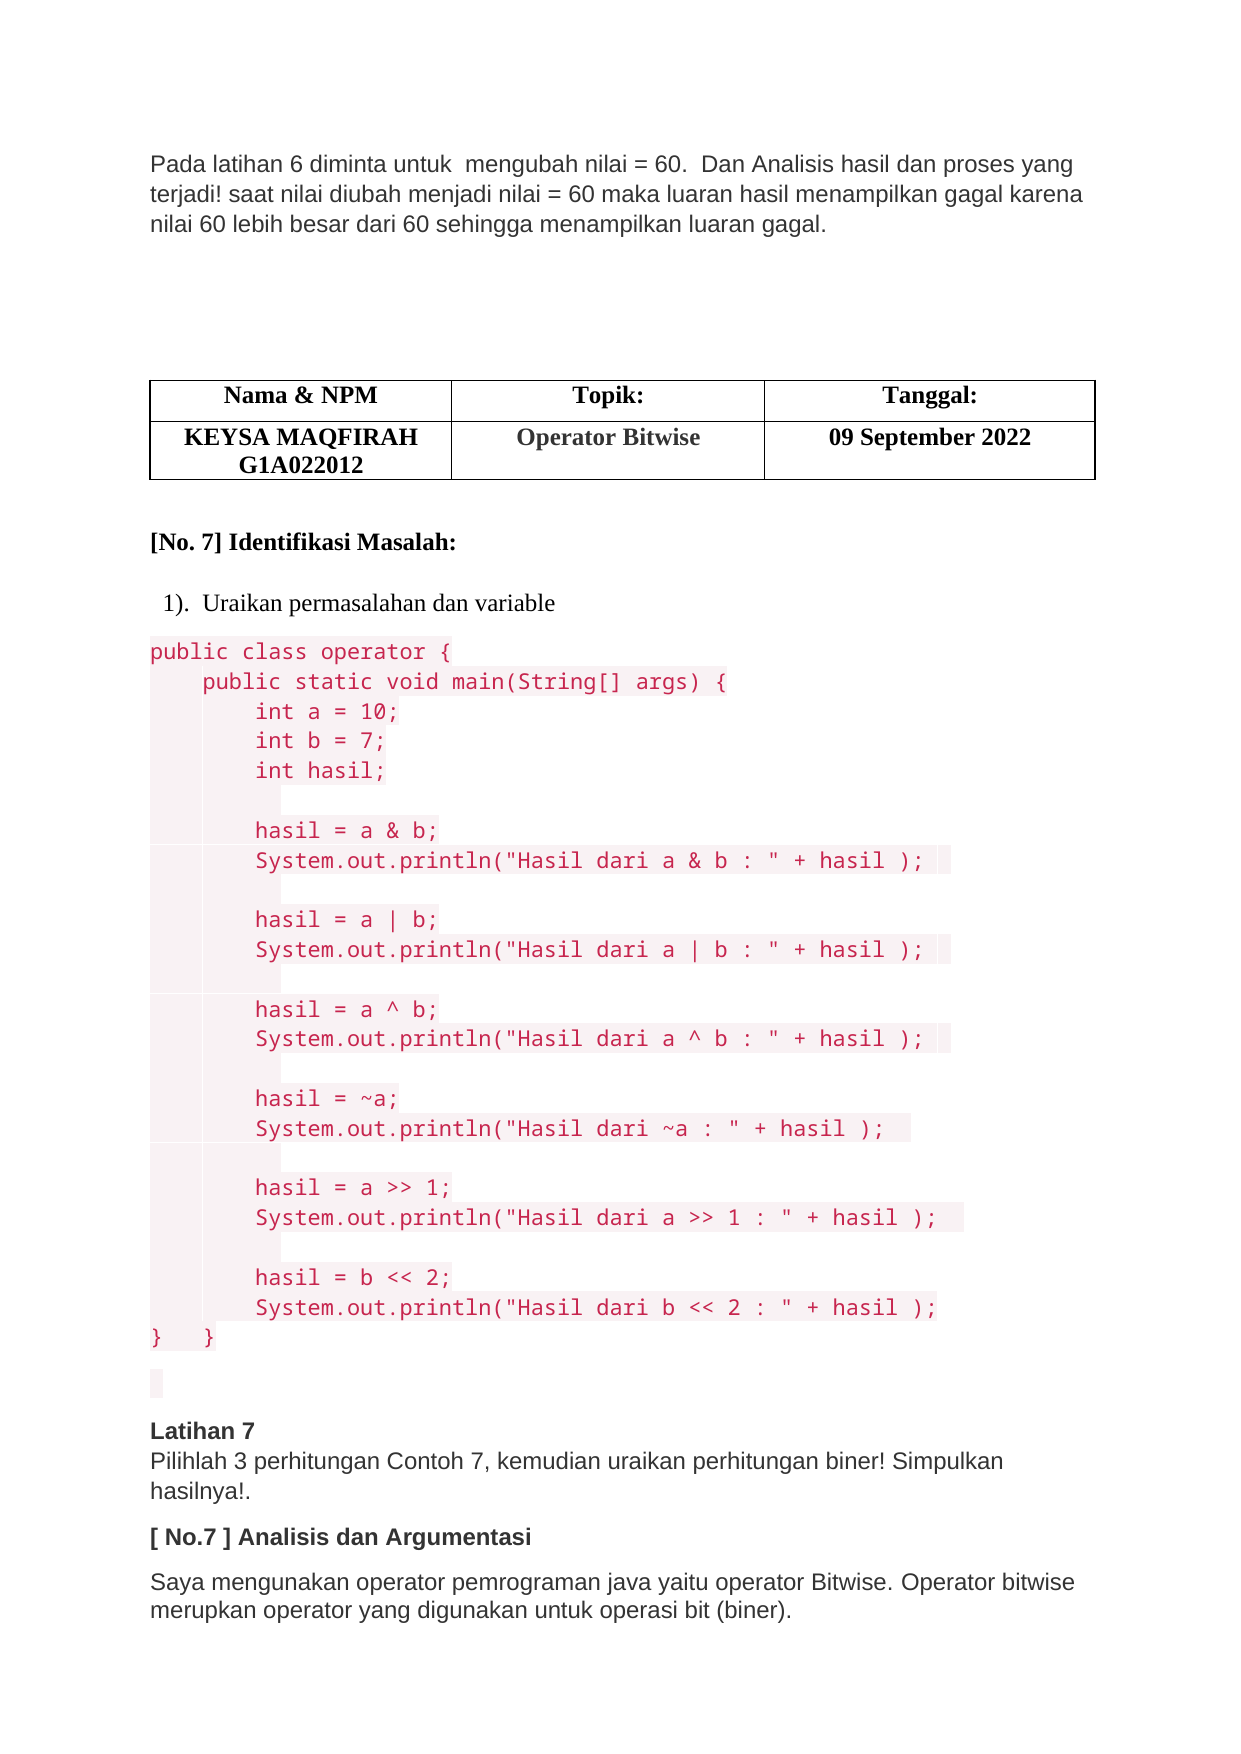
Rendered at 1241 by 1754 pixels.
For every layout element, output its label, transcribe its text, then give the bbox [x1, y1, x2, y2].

table_cell Operator Bitwise [452, 422, 764, 479]
text 1). Uraikan permasalahan dan variable [150, 588, 1090, 617]
text [No. 7] Identifikasi Masalah: [150, 527, 1090, 556]
table_header Nama & NPM [151, 381, 451, 421]
text [ No.7 ] Analisis dan Argumentasi [150, 1523, 1090, 1551]
text public class operator { public static void main(String[] args) { int a = 10; int b = 7; int hasil; hasil = a & b; System.out.println("Hasil dari a & b : " + hasil ); hasil = a | b; System.out.println("Hasil dari a | b : " + hasil ); hasil = a ^ b; System.out.println("Hasil dari a ^ b : " + hasil ); hasil = ~a; System.out.println("Hasil dari ~a : " + hasil ); hasil = a >> 1; System.out.println("Hasil dari a >> 1 : " + hasil ); hasil = b << 2; System.out.println("Hasil dari b << 2 : " + hasil ); } } [150, 636, 1090, 1351]
text Latihan 7 Pilihlah 3 perhitungan Contoh 7, kemudian uraikan perhitungan biner! Simpulkan hasilnya!. [150, 1417, 1090, 1504]
table_header Topik: [452, 381, 764, 421]
table_cell KEYSA MAQFIRAH G1A022012 [151, 422, 451, 479]
table_cell 09 September 2022 [765, 422, 1094, 479]
table_header Tanggal: [765, 381, 1094, 421]
text Pada latihan 6 diminta untuk mengubah nilai = 60. Dan Analisis hasil dan proses yang terjadi! saat nilai diubah menjadi nilai = 60 maka luaran hasil menampilkan gagal karena nilai 60 lebih besar dari 60 sehingga menampilkan luaran gagal. [150, 150, 1090, 237]
